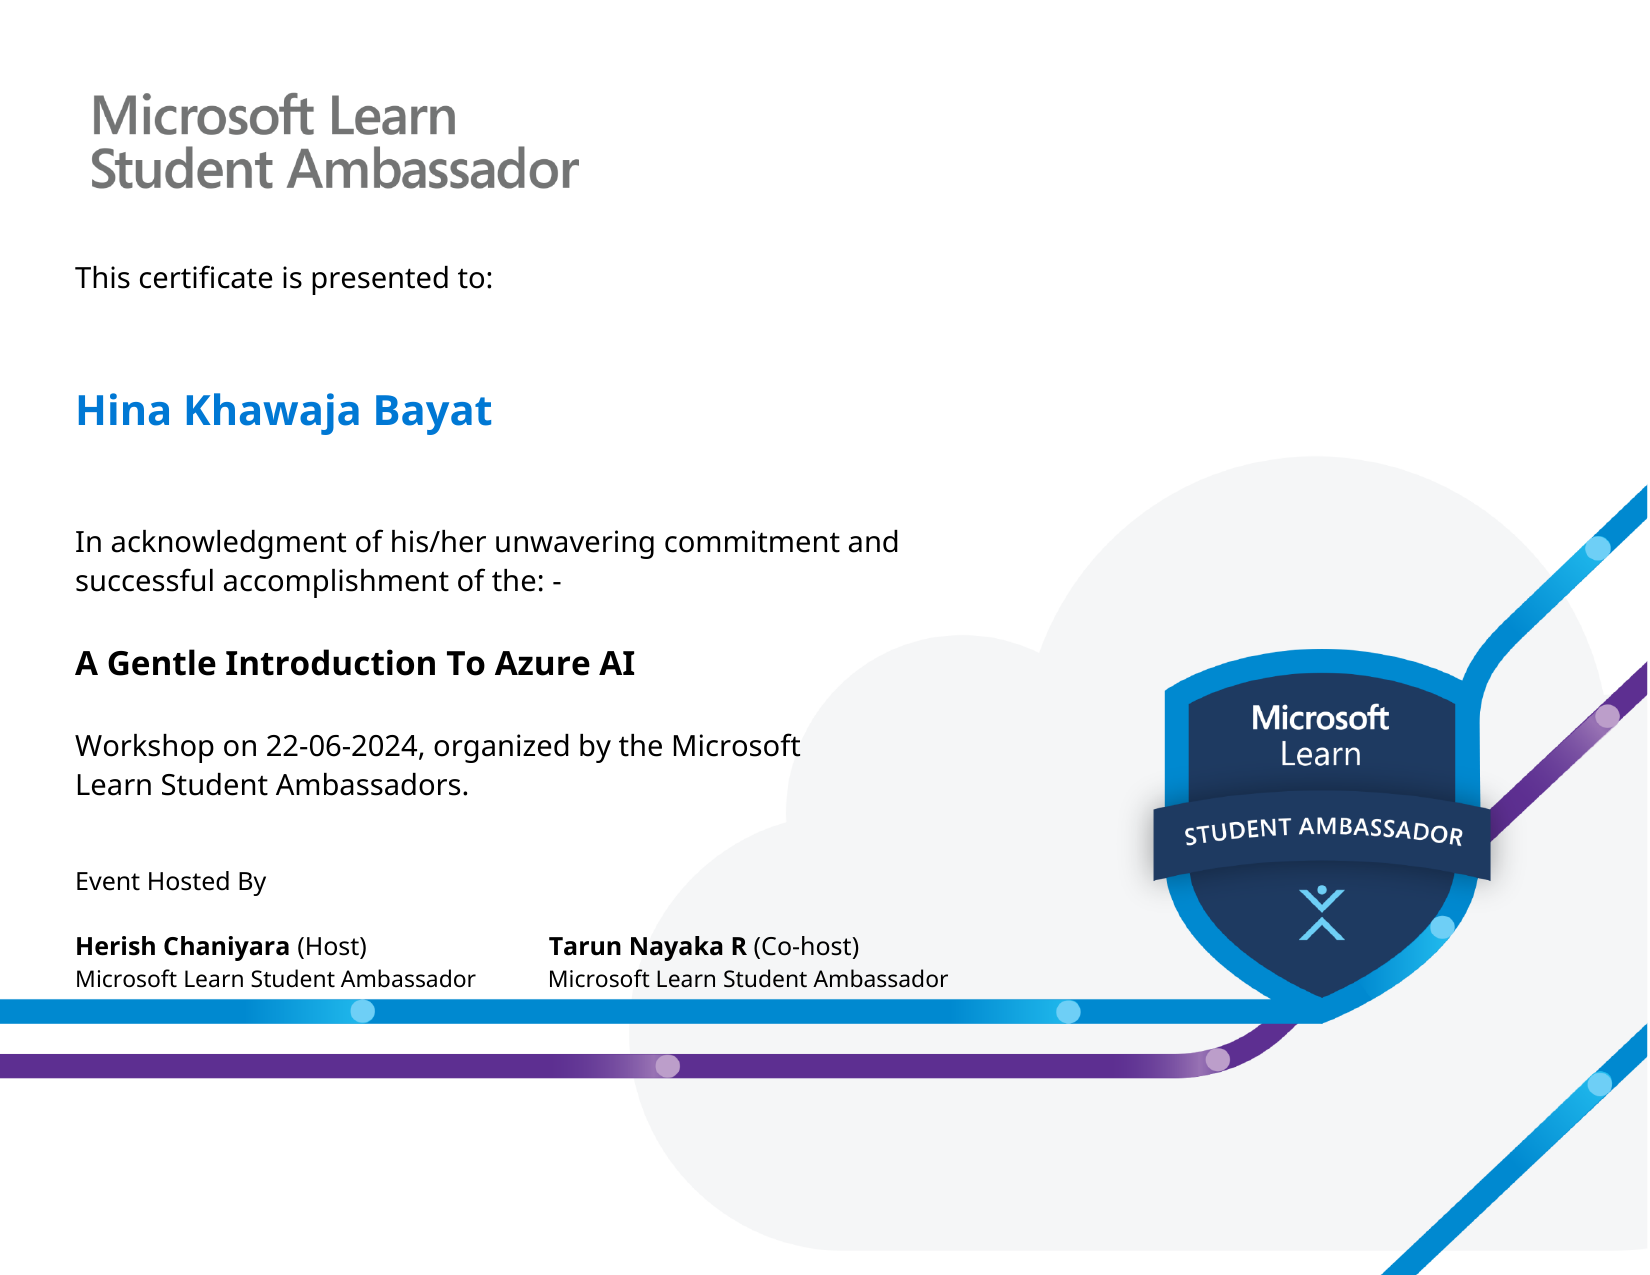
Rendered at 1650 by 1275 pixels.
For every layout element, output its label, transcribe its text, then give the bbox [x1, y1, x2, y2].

table_cell Hina Khawaja Bayat [64, 297, 1135, 521]
table_cell [64, 994, 1135, 1144]
table_cell In acknowledgment of his/her unwavering commitment and successful accomplishment of the: - A Gentle Introduction To Azure AI Workshop on 22-06-2024, organized by the Microsoft Learn Student Ambassadors. [64, 521, 1135, 844]
table_cell Event Hosted By Herish Chaniyara (Host) Tarun Nayaka R (Co-host) Microsoft Learn Student Ambassador Microsoft Learn Student Ambassador [64, 844, 1135, 994]
table_header This certificate is presented to: [64, 258, 1135, 297]
picture [0, 0, 1648, 1275]
